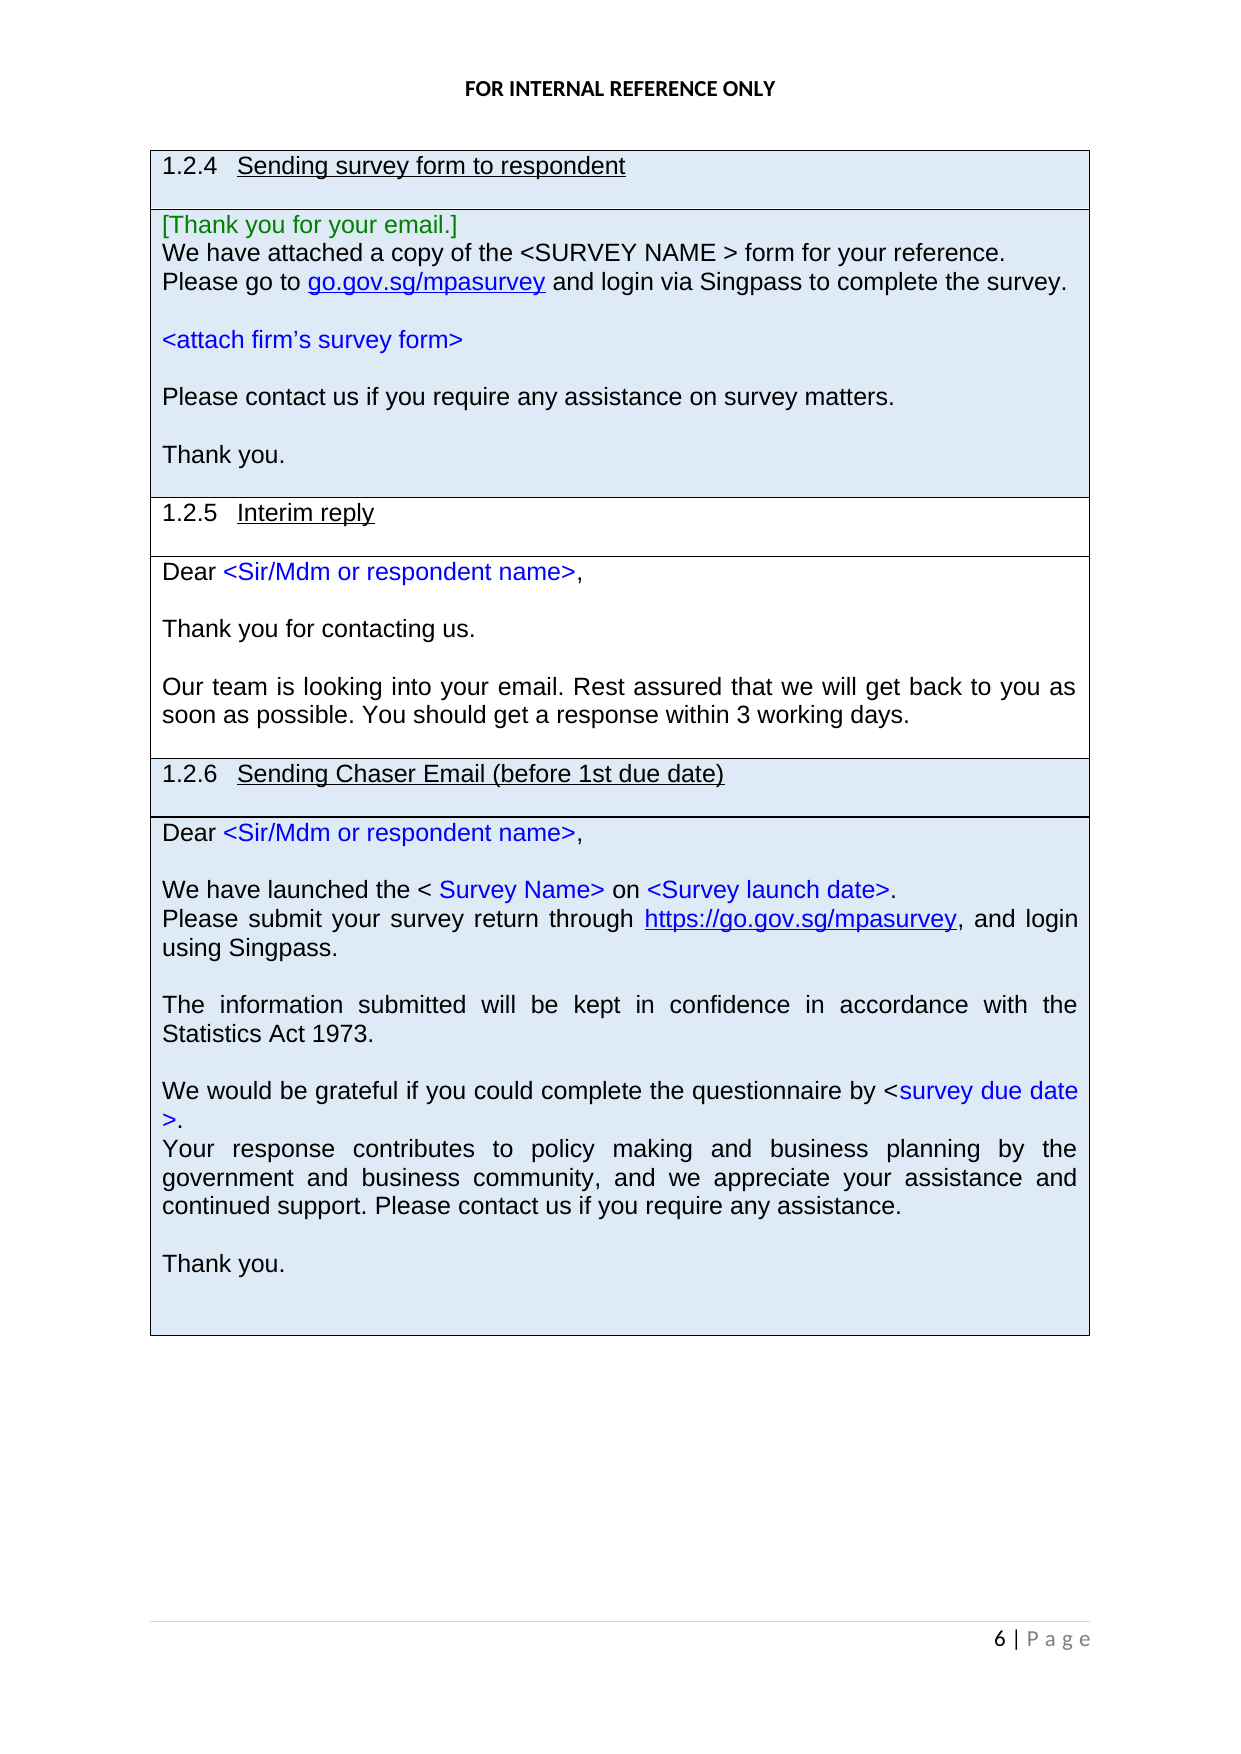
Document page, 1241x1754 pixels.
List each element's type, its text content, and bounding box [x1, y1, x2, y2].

table_cell Dear <Sir/Mdm or respondent name>, We have launched the < Survey Name> on <Survey launch date>. Please submit your survey return through https://go.gov.sg/mpasurvey, and login using Singpass. The information submitted will be kept in confidence in accordance with the Statistics Act 1973. We would be grateful if you could complete the questionnaire by <survey due date >. Your response contributes to policy making and business planning by the government and business community, and we appreciate your assistance and continued support. Please contact us if you require any assistance. Thank you. [151, 818, 1089, 1335]
table_cell Sending Chaser Email (before 1st due date) [151, 759, 1089, 816]
table_cell [Thank you for your email.] We have attached a copy of the <SURVEY NAME > form for your reference. Please go to go.gov.sg/mpasurvey and login via Singpass to complete the survey. <attach firm’s survey form> Please contact us if you require any assistance on survey matters. Thank you. [151, 210, 1089, 497]
table_cell Sending survey form to respondent [151, 151, 1089, 208]
table_cell Dear <Sir/Mdm or respondent name>, Thank you for contacting us. Our team is looking into your email. Rest assured that we will get back to you as soon as possible. You should get a response within 3 working days. [151, 557, 1089, 758]
table_cell Interim reply [151, 498, 1089, 556]
